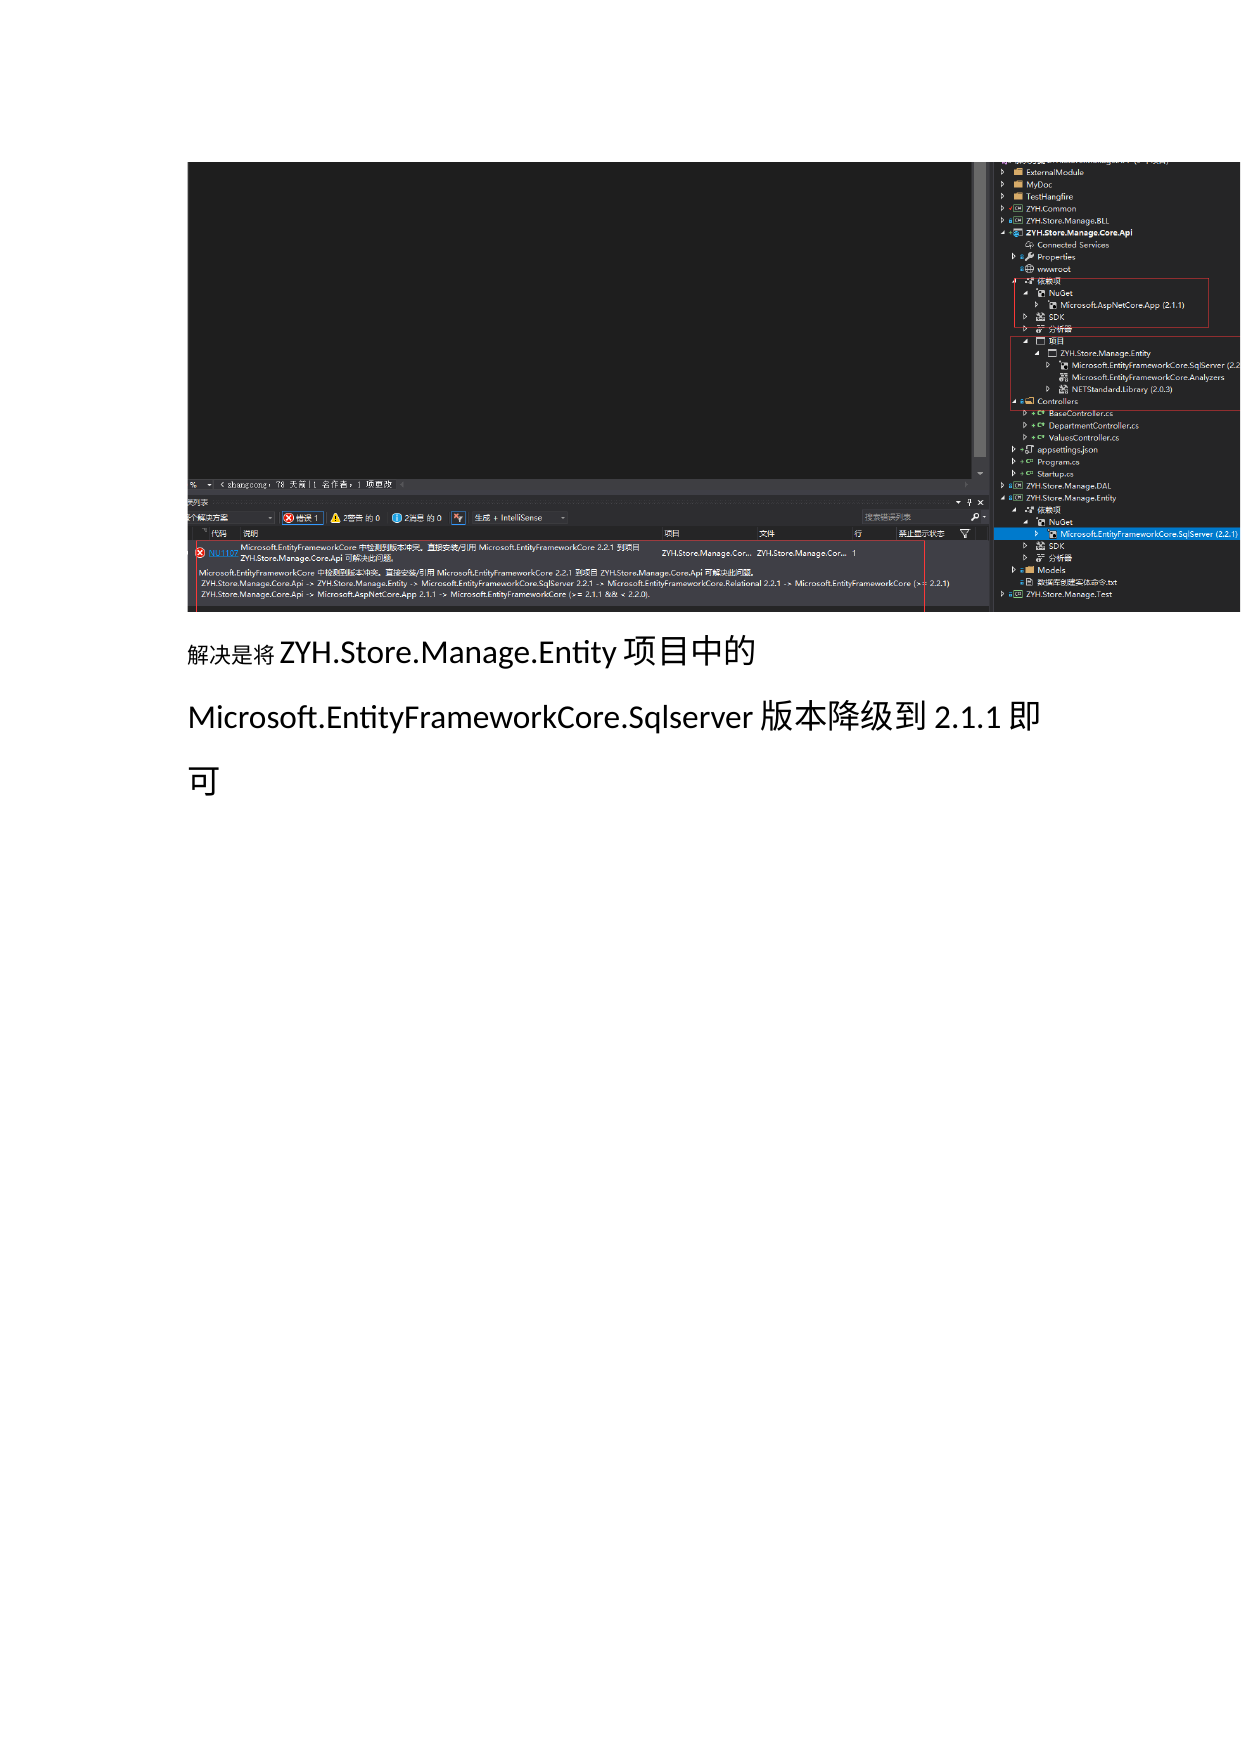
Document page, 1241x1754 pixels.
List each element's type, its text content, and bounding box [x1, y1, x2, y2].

picture [187, 162, 1241, 612]
list 解决是将ZYH.Store.Manage.Entity项目中的Microsoft.EntityFrameworkCore.Sqlserver版本降级到2.1.1即可 [187, 617, 1053, 812]
